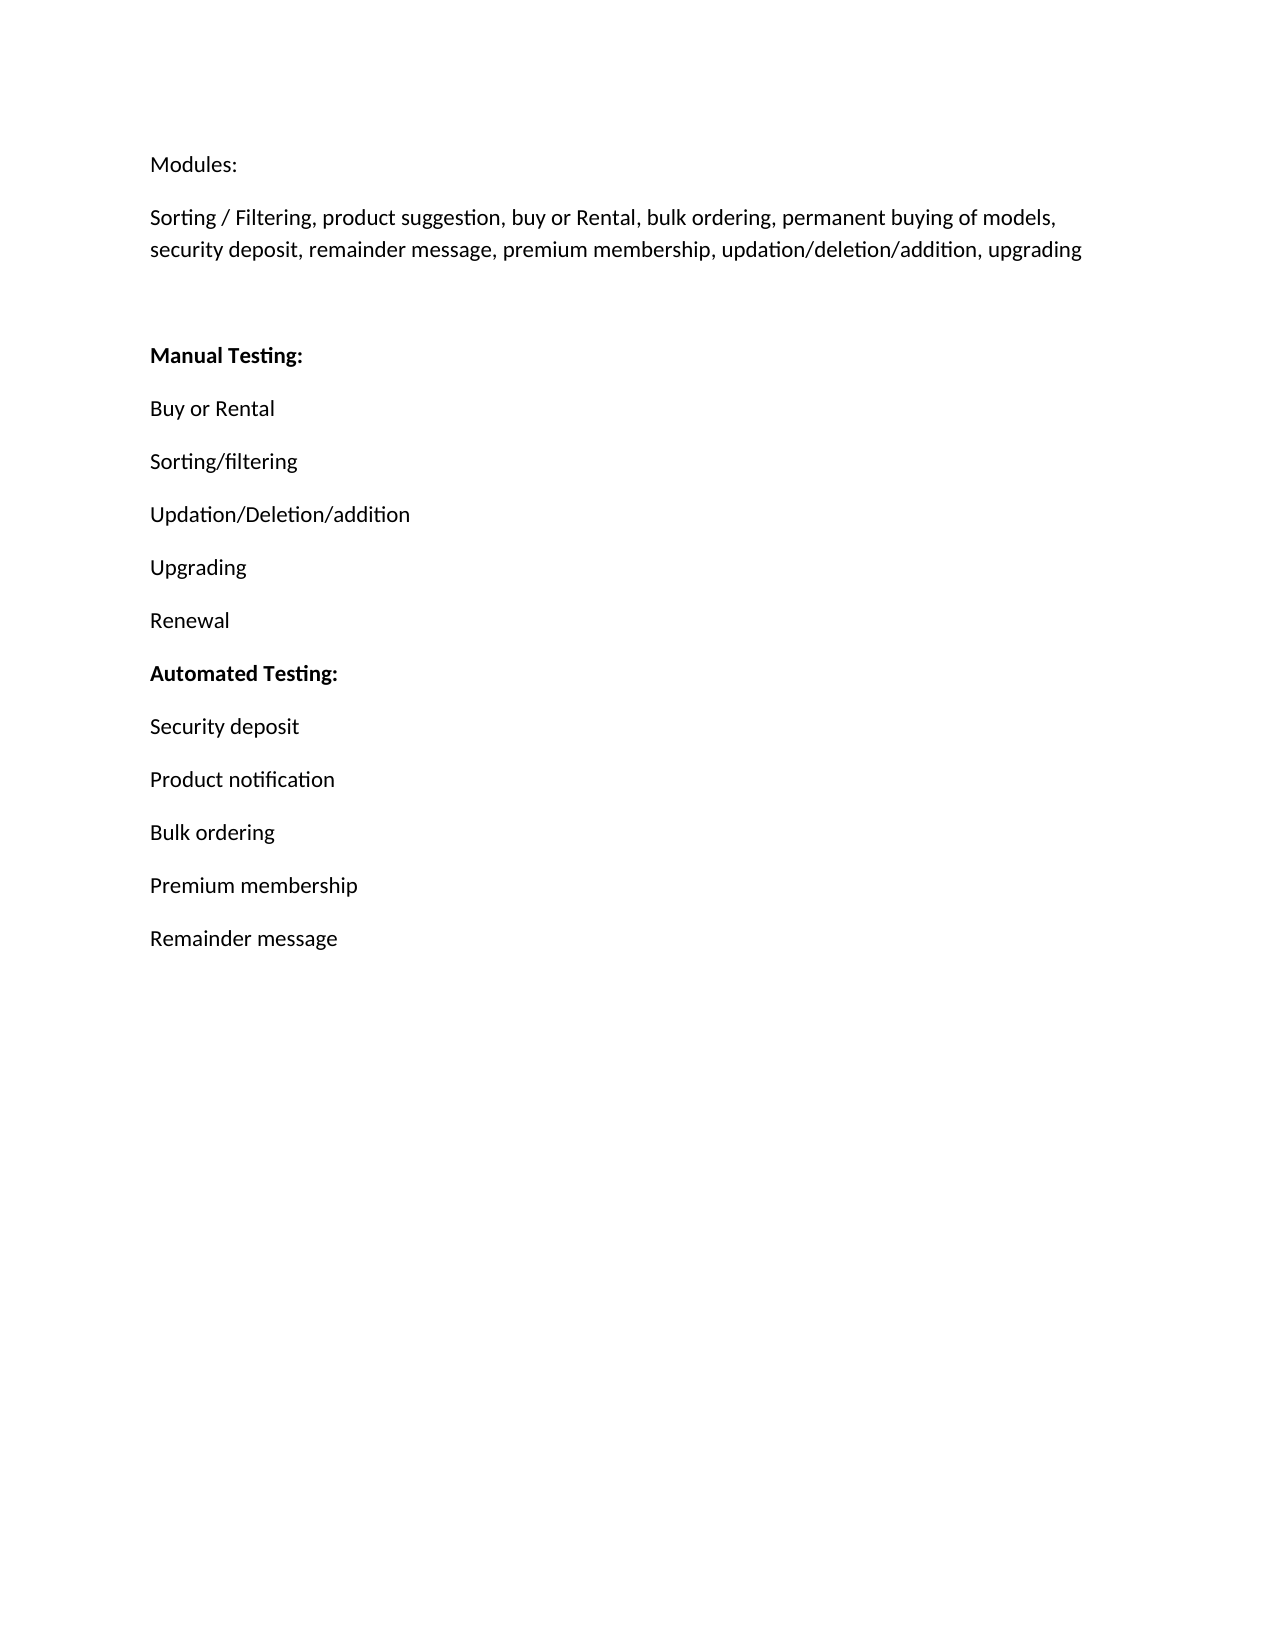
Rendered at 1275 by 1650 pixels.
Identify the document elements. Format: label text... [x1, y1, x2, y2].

text Premium membership [150, 871, 1125, 899]
text Buy or Rental [150, 394, 1125, 422]
text Modules: [150, 150, 1125, 178]
text Bulk ordering [150, 818, 1125, 846]
text Renewal [150, 606, 1125, 634]
text Product notification [150, 765, 1125, 793]
text Sorting/filtering [150, 447, 1125, 475]
text Updation/Deletion/addition [150, 500, 1125, 528]
text Remainder message [150, 924, 1125, 952]
text Automated Testing: [150, 659, 1125, 687]
text Upgrading [150, 553, 1125, 581]
text Manual Testing: [150, 341, 1125, 369]
text Sorting / Filtering, product suggestion, buy or Rental, bulk ordering, permanent buying of models, security deposit, remainder message, premium membership, updation/deletion/addition, upgrading [150, 203, 1125, 263]
text Security deposit [150, 712, 1125, 740]
